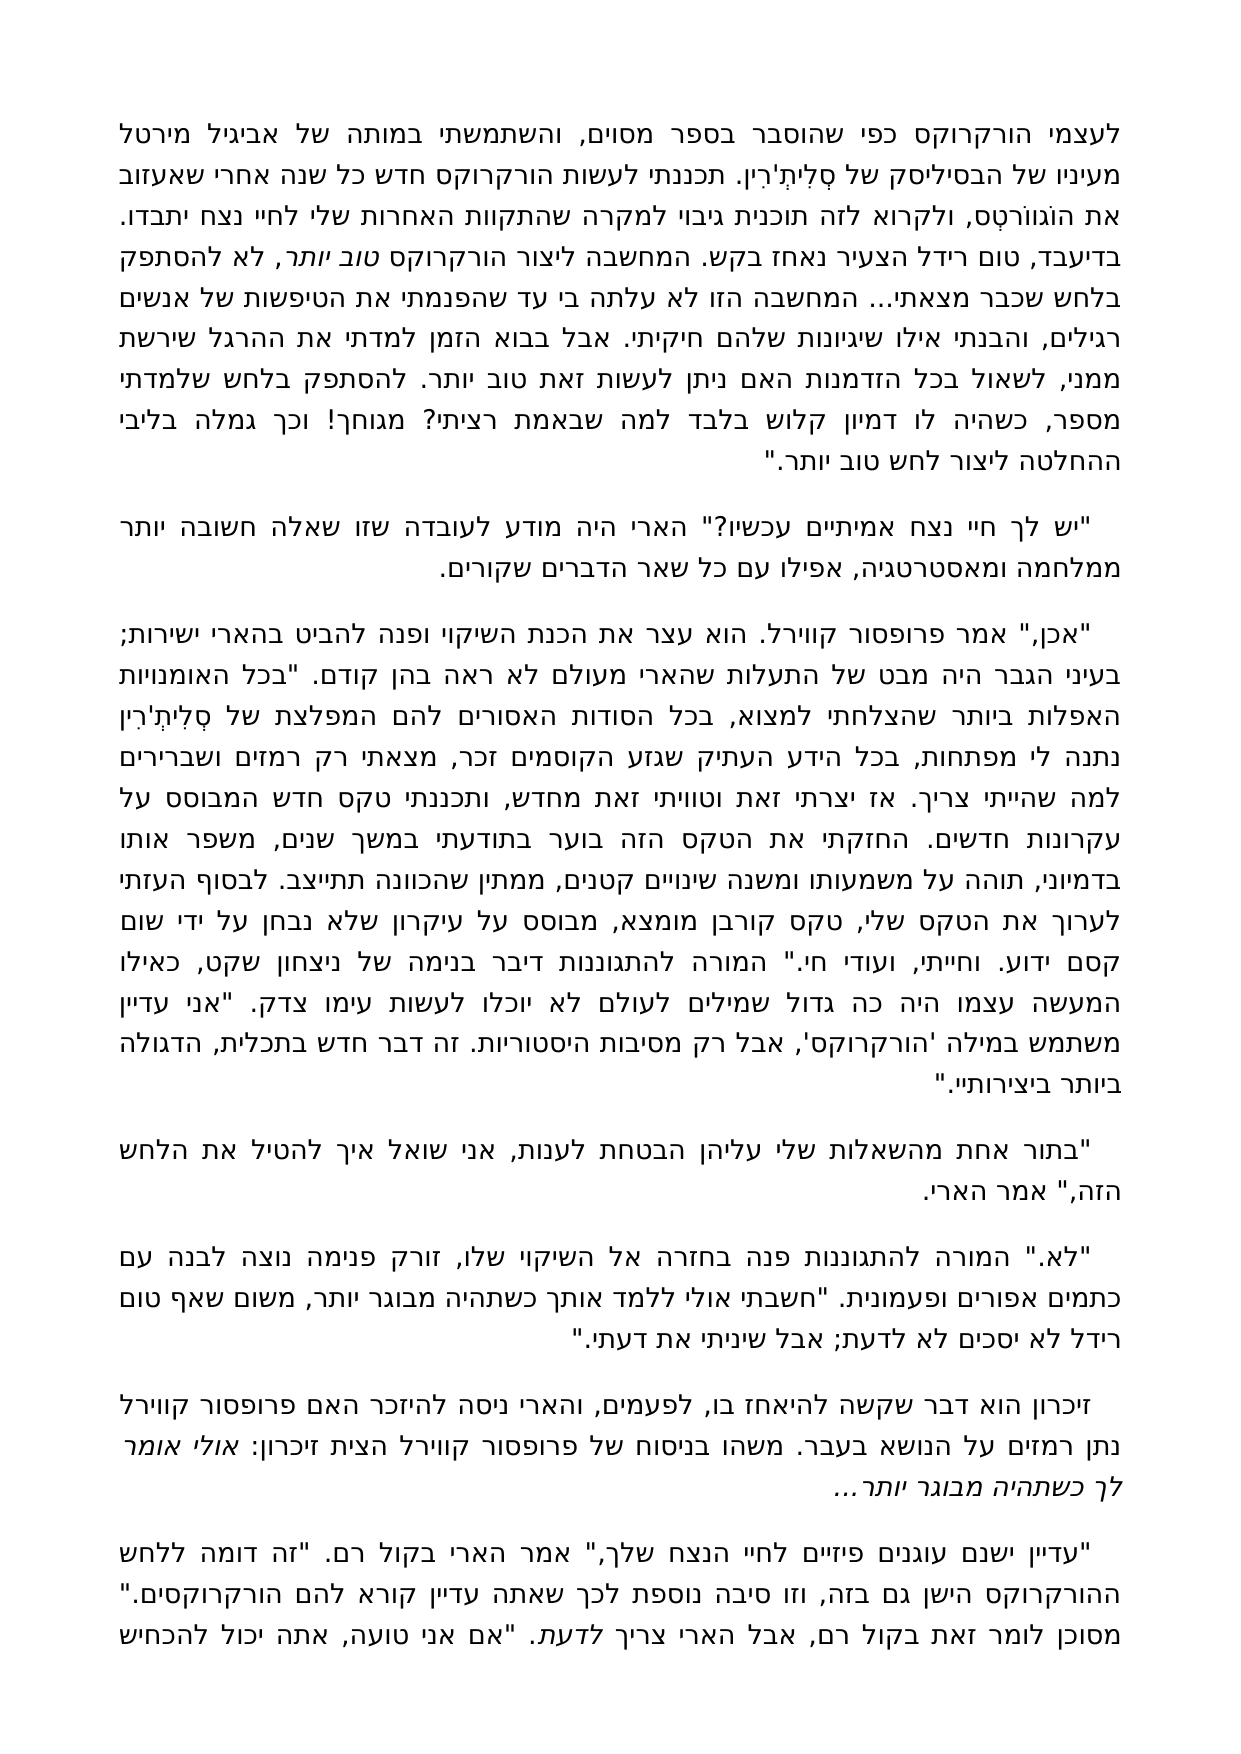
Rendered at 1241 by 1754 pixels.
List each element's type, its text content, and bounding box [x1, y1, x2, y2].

text זיכרון הוא דבר שקשה להיאחז בו, לפעמים, והארי ניסה להיזכר האם פרופסור קווירל נתן רמזים על הנושא בעבר. משהו בניסוח של פרופסור קווירל הצית זיכרון: אולי אומר לך כשתהיה מבוגר יותר... [118, 1389, 1122, 1503]
text "יש לך חיי נצח אמיתיים עכשיו?" הארי היה מודע לעובדה שזו שאלה חשובה יותר ממלחמה ומאסטרטגיה, אפילו עם כל שאר הדברים שקורים. [118, 512, 1122, 584]
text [118, 1537, 1122, 1651]
text "אכן," אמר פרופסור קווירל. הוא עצר את הכנת השיקוי ופנה להביט בהארי ישירות; בעיני הגבר היה מבט של התעלות שהארי מעולם לא ראה בהן קודם. "בכל האומנויות האפלות ביותר שהצלחתי למצוא, בכל הסודות האסורים להם המפלצת של סְלִיתְ'רִין נתנה לי מפתחות, בכל הידע העתיק שגזע הקוסמים זכר, מצאתי רק רמזים ושברירים למה שהייתי צריך. אז יצרתי זאת וטוויתי זאת מחדש, ותכננתי טקס חדש המבוסס על עקרונות חדשים. החזקתי את הטקס הזה בוער בתודעתי במשך שנים, משפר אותו בדמיוני, תוהה על משמעותו ומשנה שינויים קטנים, ממתין שהכוונה תתייצב. לבסוף העזתי לערוך את הטקס שלי, טקס קורבן מומצא, מבוסס על עיקרון שלא נבחן על ידי שום קסם ידוע. וחייתי, ועודי חי." המורה להתגוננות דיבר בנימה של ניצחון שקט, כאילו המעשה עצמו היה כה גדול שמילים לעולם לא יוכלו לעשות עימו צדק. "אני עדיין משתמש במילה 'הורקרוקס', אבל רק מסיבות היסטוריות. זה דבר חדש בתכלית, הדגולה ביותר ביצירותיי." [118, 618, 1122, 1100]
text "בתור אחת מהשאלות שלי עליהן הבטחת לענות, אני שואל איך להטיל את הלחש הזה," אמר הארי. [118, 1135, 1122, 1207]
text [118, 118, 1122, 477]
text "לא." המורה להתגוננות פנה בחזרה אל השיקוי שלו, זורק פנימה נוצה לבנה עם כתמים אפורים ופעמונית. "חשבתי אולי ללמד אותך כשתהיה מבוגר יותר, משום שאף טום רידל לא יסכים לא לדעת; אבל שיניתי את דעתי." [118, 1242, 1122, 1355]
